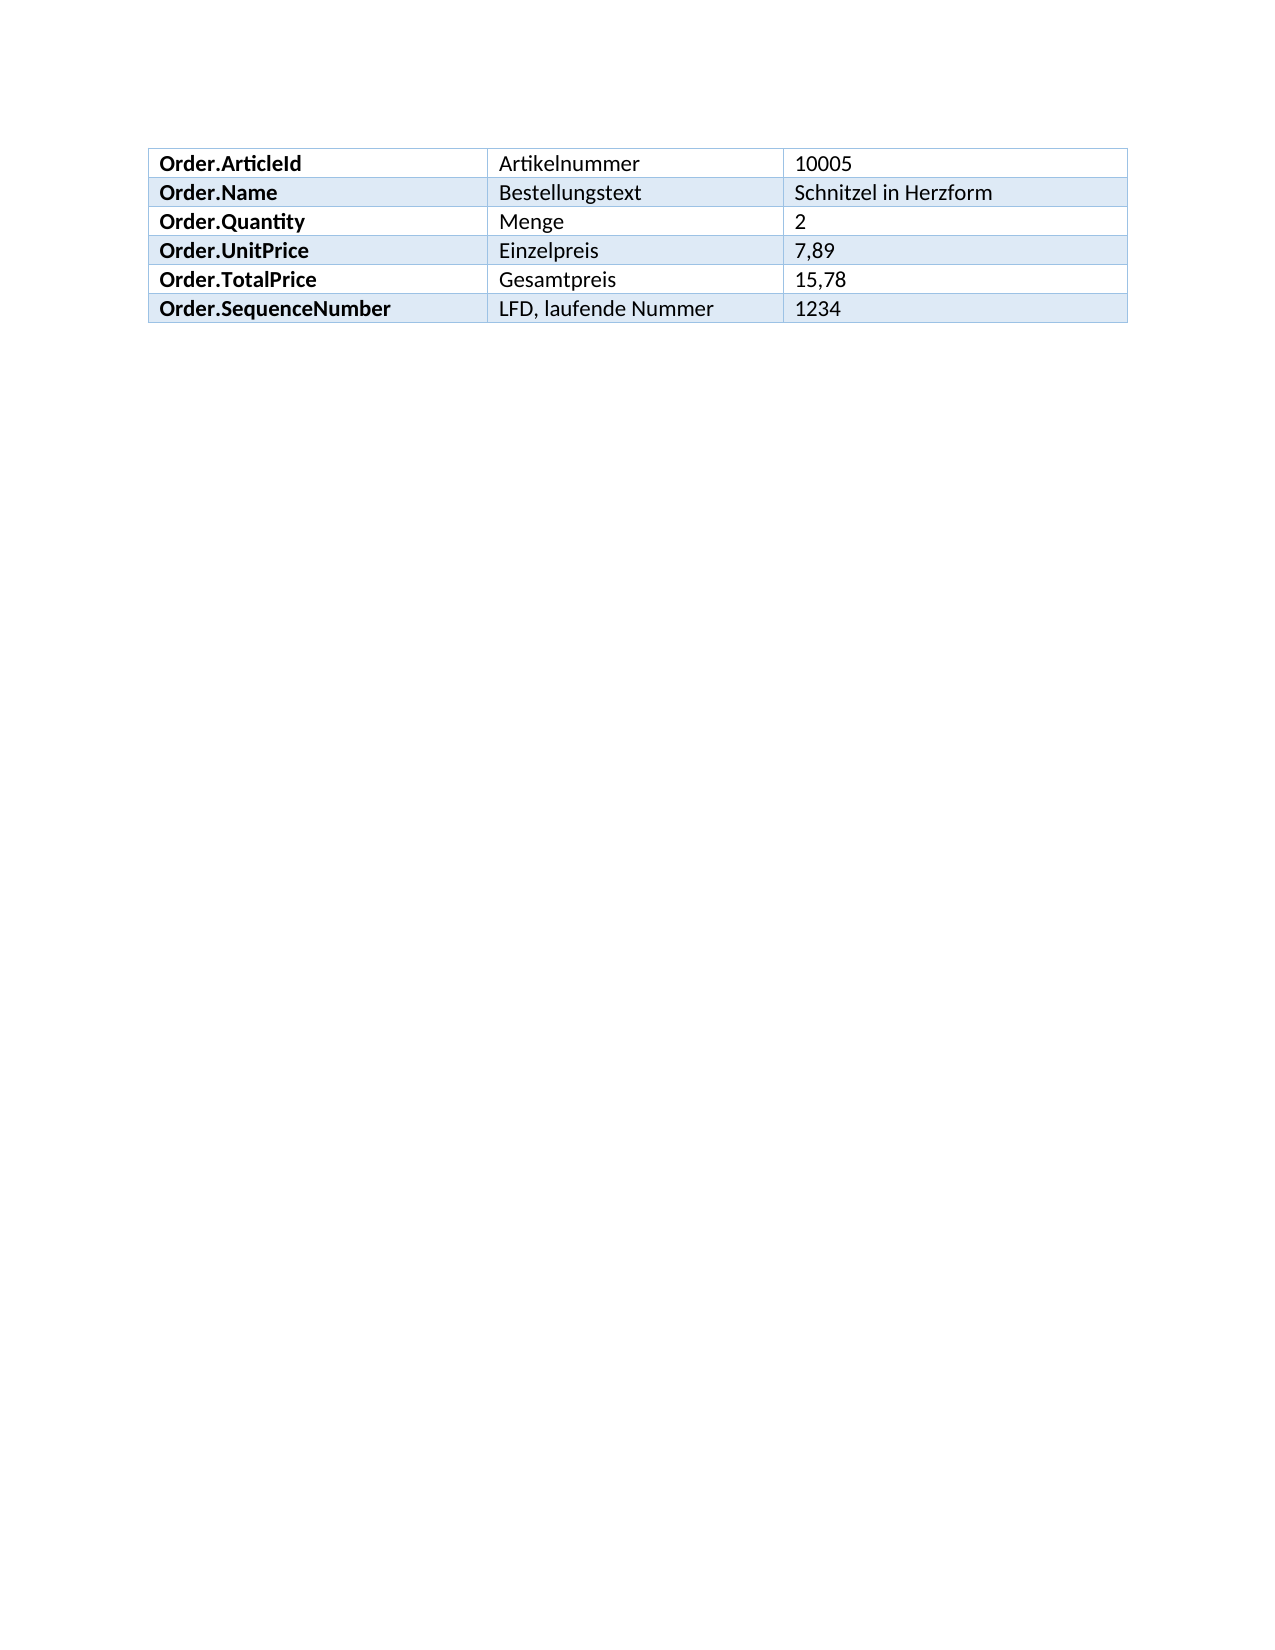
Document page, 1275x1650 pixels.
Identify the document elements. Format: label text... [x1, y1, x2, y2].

table_cell Gesamtpreis [488, 265, 783, 293]
table_cell 2 [784, 207, 1127, 235]
table_cell Menge [488, 207, 783, 235]
table_cell LFD, laufende Nummer [488, 294, 783, 322]
table_cell Order.ArticleId [149, 149, 487, 177]
table_cell Schnitzel in Herzform [784, 178, 1127, 206]
table_cell 7,89 [784, 236, 1127, 264]
table_cell Order.UnitPrice [149, 236, 487, 264]
table_cell Order.TotalPrice [149, 265, 487, 293]
table_cell Order.SequenceNumber [149, 294, 487, 322]
table_cell Einzelpreis [488, 236, 783, 264]
table_cell Bestellungstext [488, 178, 783, 206]
table_cell 10005 [784, 149, 1127, 177]
table_cell Order.Quantity [149, 207, 487, 235]
table_cell 1234 [784, 294, 1127, 322]
table_cell Order.Name [149, 178, 487, 206]
table_cell Artikelnummer [488, 149, 783, 177]
table_cell 15,78 [784, 265, 1127, 293]
